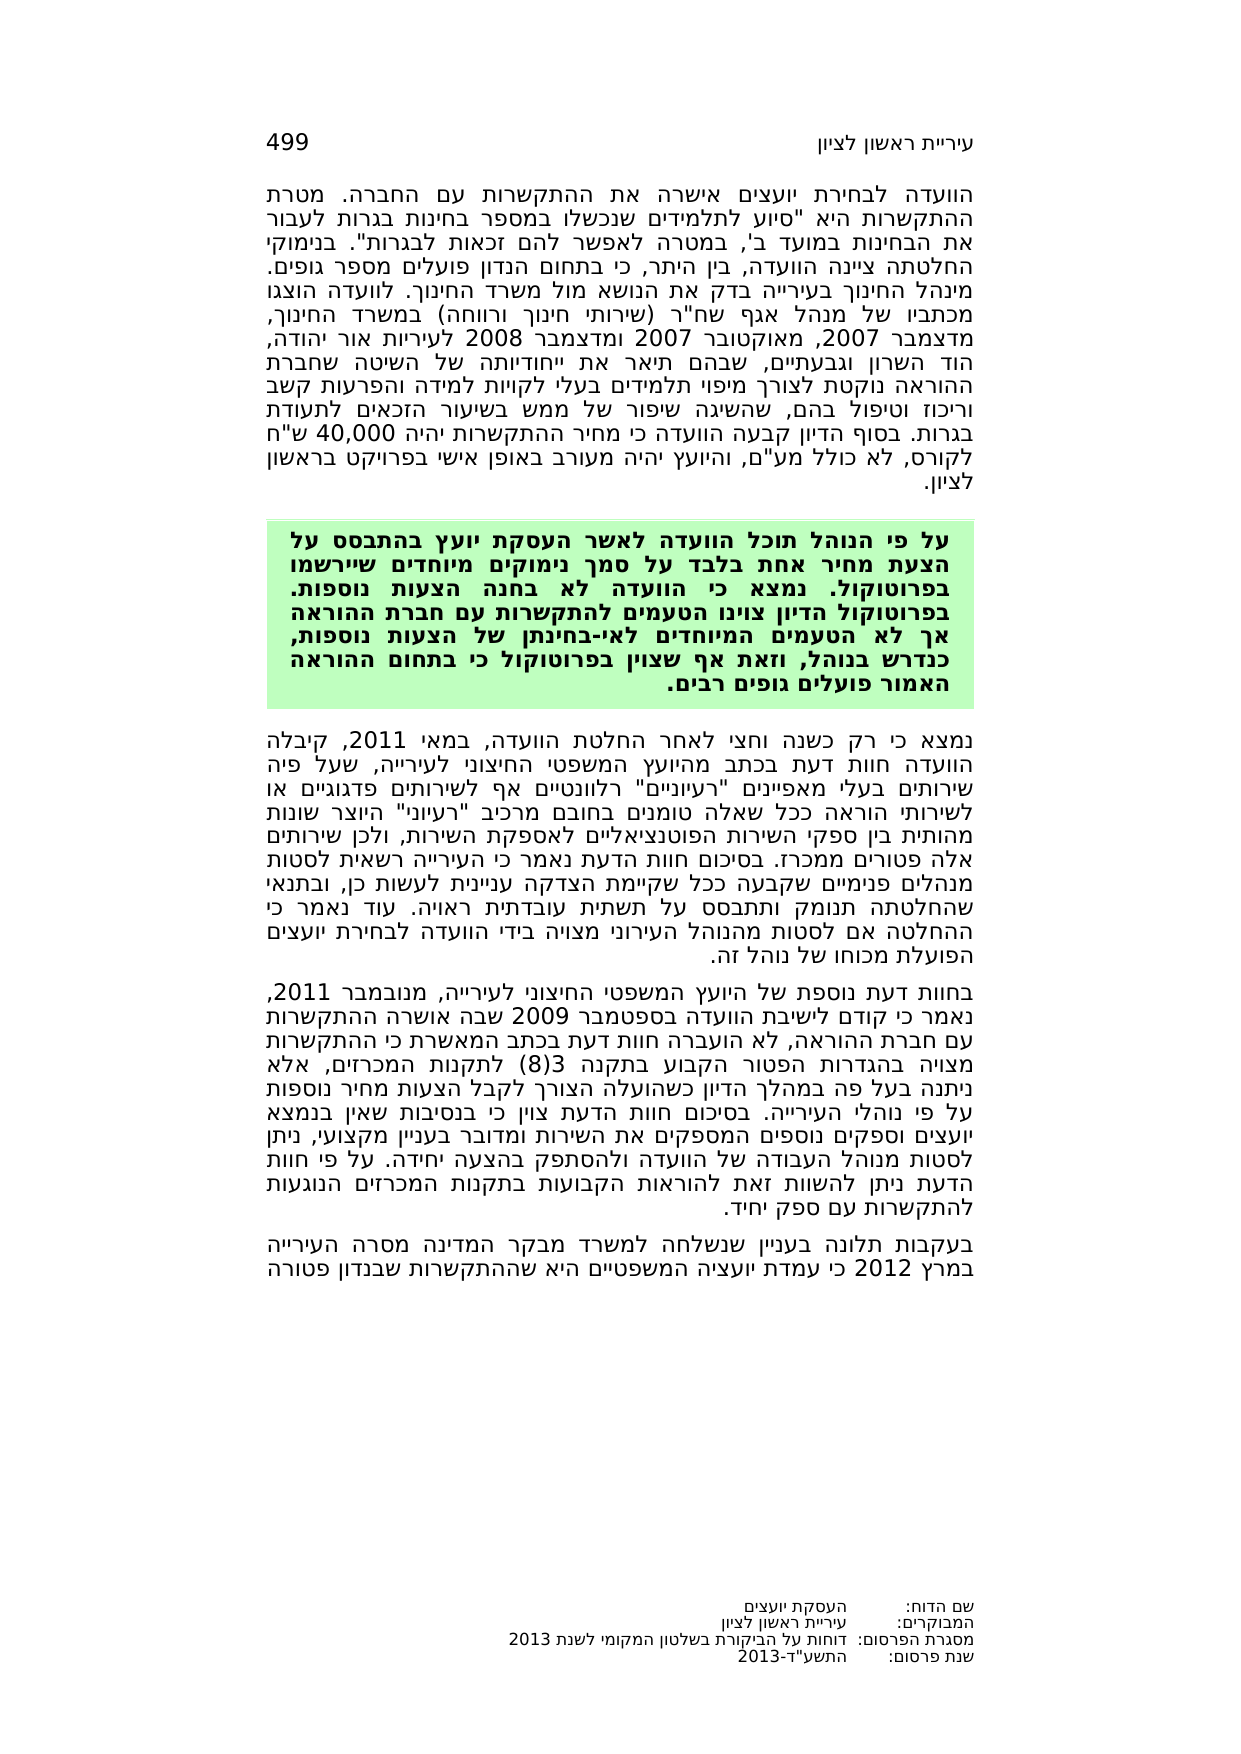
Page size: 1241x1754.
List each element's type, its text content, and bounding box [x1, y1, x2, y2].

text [266, 1233, 974, 1281]
text נמצא כי רק כשנה וחצי לאחר החלטת הוועדה, במאי 2011, קיבלה הוועדה חוות דעת בכתב מהיועץ המשפטי החיצוני לעירייה, שעל פיה שירותים בעלי מאפיינים "רעיוניים" רלוונטיים אף לשירותים פדגוגיים או לשירותי הוראה ככל שאלה טומנים בחובם מרכיב "רעיוני" היוצר שונות מהותית בין ספקי השירות הפוטנציאליים לאספקת השירות, ולכן שירותים אלה פטורים ממכרז. בסיכום חוות הדעת נאמר כי העירייה רשאית לסטות מנהלים פנימיים שקבעה ככל שקיימת הצדקה עניינית לעשות כן, ובתנאי שהחלטתה תנומק ותתבסס על תשתית עובדתית ראויה. עוד נאמר כי ההחלטה אם לסטות מהנוהל העירוני מצויה בידי הוועדה לבחירת יועצים הפועלת מכוחו של נוהל זה. [266, 729, 974, 968]
text על פי הנוהל תוכל הוועדה לאשר העסקת יועץ בהתבסס על הצעת מחיר אחת בלבד על סמך נימוקים מיוחדים שיירשמו בפרוטוקול. נמצא כי הוועדה לא בחנה הצעות נוספות. בפרוטוקול הדיון צוינו הטעמים להתקשרות עם חברת ההוראה אך לא הטעמים המיוחדים לאי-בחינתן של הצעות נוספות, כנדרש בנוהל, וזאת אף שצוין בפרוטוקול כי בתחום ההוראה האמור פועלים גופים רבים. [267, 521, 974, 709]
text הוועדה לבחירת יועצים אישרה את ההתקשרות עם החברה. מטרת ההתקשרות היא "סיוע לתלמידים שנכשלו במספר בחינות בגרות לעבור את הבחינות במועד ב', במטרה לאפשר להם זכאות לבגרות". בנימוקי החלטתה ציינה הוועדה, בין היתר, כי בתחום הנדון פועלים מספר גופים. מינהל החינוך בעירייה בדק את הנושא מול משרד החינוך. לוועדה הוצגו מכתביו של מנהל אגף שח"ר (שירותי חינוך ורווחה) במשרד החינוך, מדצמבר 2007, מאוקטובר 2007 ומדצמבר 2008 לעיריות אור יהודה, הוד השרון וגבעתיים, שבהם תיאר את ייחודיותה של השיטה שחברת ההוראה נוקטת לצורך מיפוי תלמידים בעלי לקויות למידה והפרעות קשב וריכוז וטיפול בהם, שהשיגה שיפור של ממש בשיעור הזכאים לתעודת בגרות. בסוף הדיון קבעה הוועדה כי מחיר ההתקשרות יהיה 40,000 ש"ח לקורס, לא כולל מע"ם, והיועץ יהיה מעורב באופן אישי בפרויקט בראשון לציון. [266, 183, 974, 494]
text בחוות דעת נוספת של היועץ המשפטי החיצוני לעירייה, מנובמבר 2011, נאמר כי קודם לישיבת הוועדה בספטמבר 2009 שבה אושרה ההתקשרות עם חברת ההוראה, לא הועברה חוות דעת בכתב המאשרת כי ההתקשרות מצויה בהגדרות הפטור הקבוע בתקנה 3(8) לתקנות המכרזים, אלא ניתנה בעל פה במהלך הדיון כשהועלה הצורך לקבל הצעות מחיר נוספות על פי נוהלי העירייה. בסיכום חוות הדעת צוין כי בנסיבות שאין בנמצא יועצים וספקים נוספים המספקים את השירות ומדובר בעניין מקצועי, ניתן לסטות מנוהל העבודה של הוועדה ולהסתפק בהצעה יחידה. על פי חוות הדעת ניתן להשוות זאת להוראות הקבועות בתקנות המכרזים הנוגעות להתקשרות עם ספק יחיד. [266, 981, 974, 1221]
